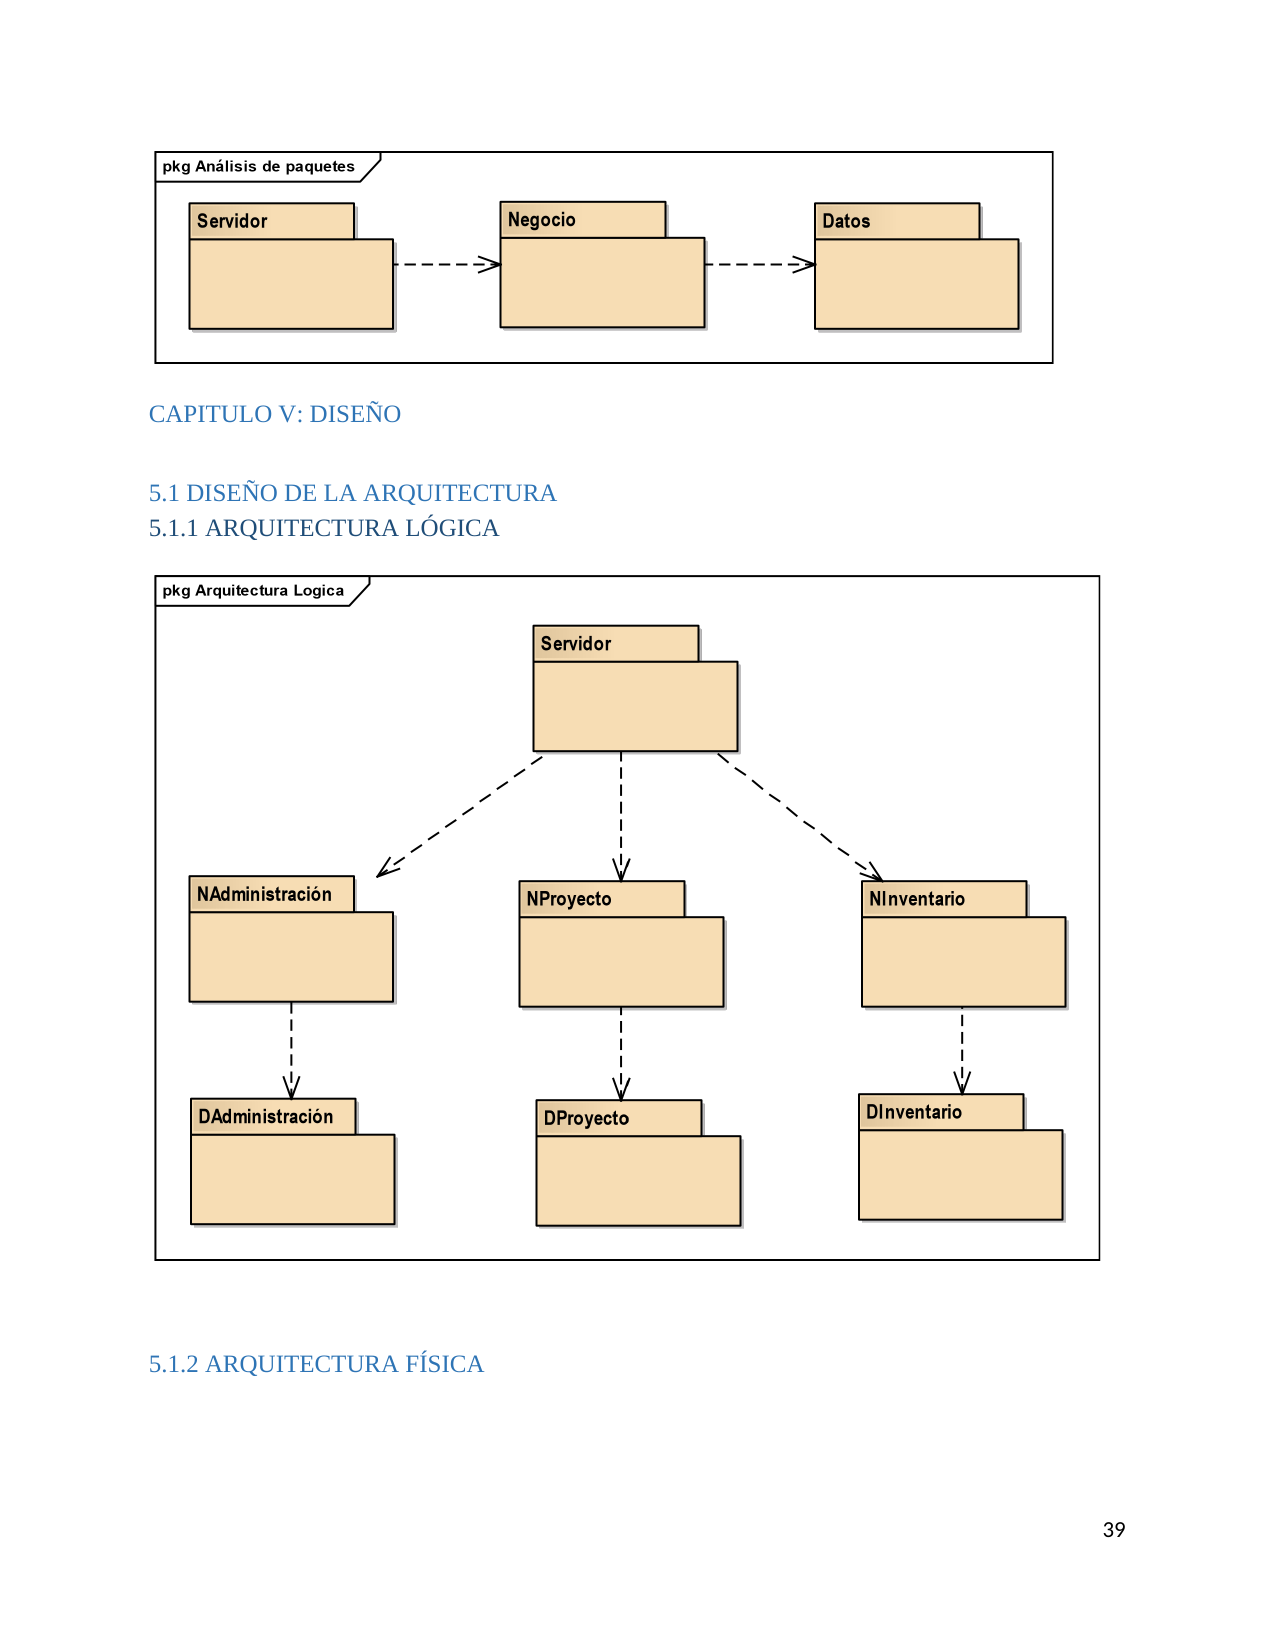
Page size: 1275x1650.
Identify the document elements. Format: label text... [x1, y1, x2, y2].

subtitle CAPITULO V: DISEÑO [148, 399, 1078, 428]
subtitle 5.1.1 ARQUITECTURA LÓGICA [148, 513, 1078, 541]
picture [153, 574, 1101, 1261]
subtitle 5.1 DISEÑO DE LA ARQUITECTURA [148, 478, 1078, 507]
picture [153, 150, 1054, 364]
text 5.1.2 ARQUITECTURA FÍSICA [148, 1349, 1078, 1378]
